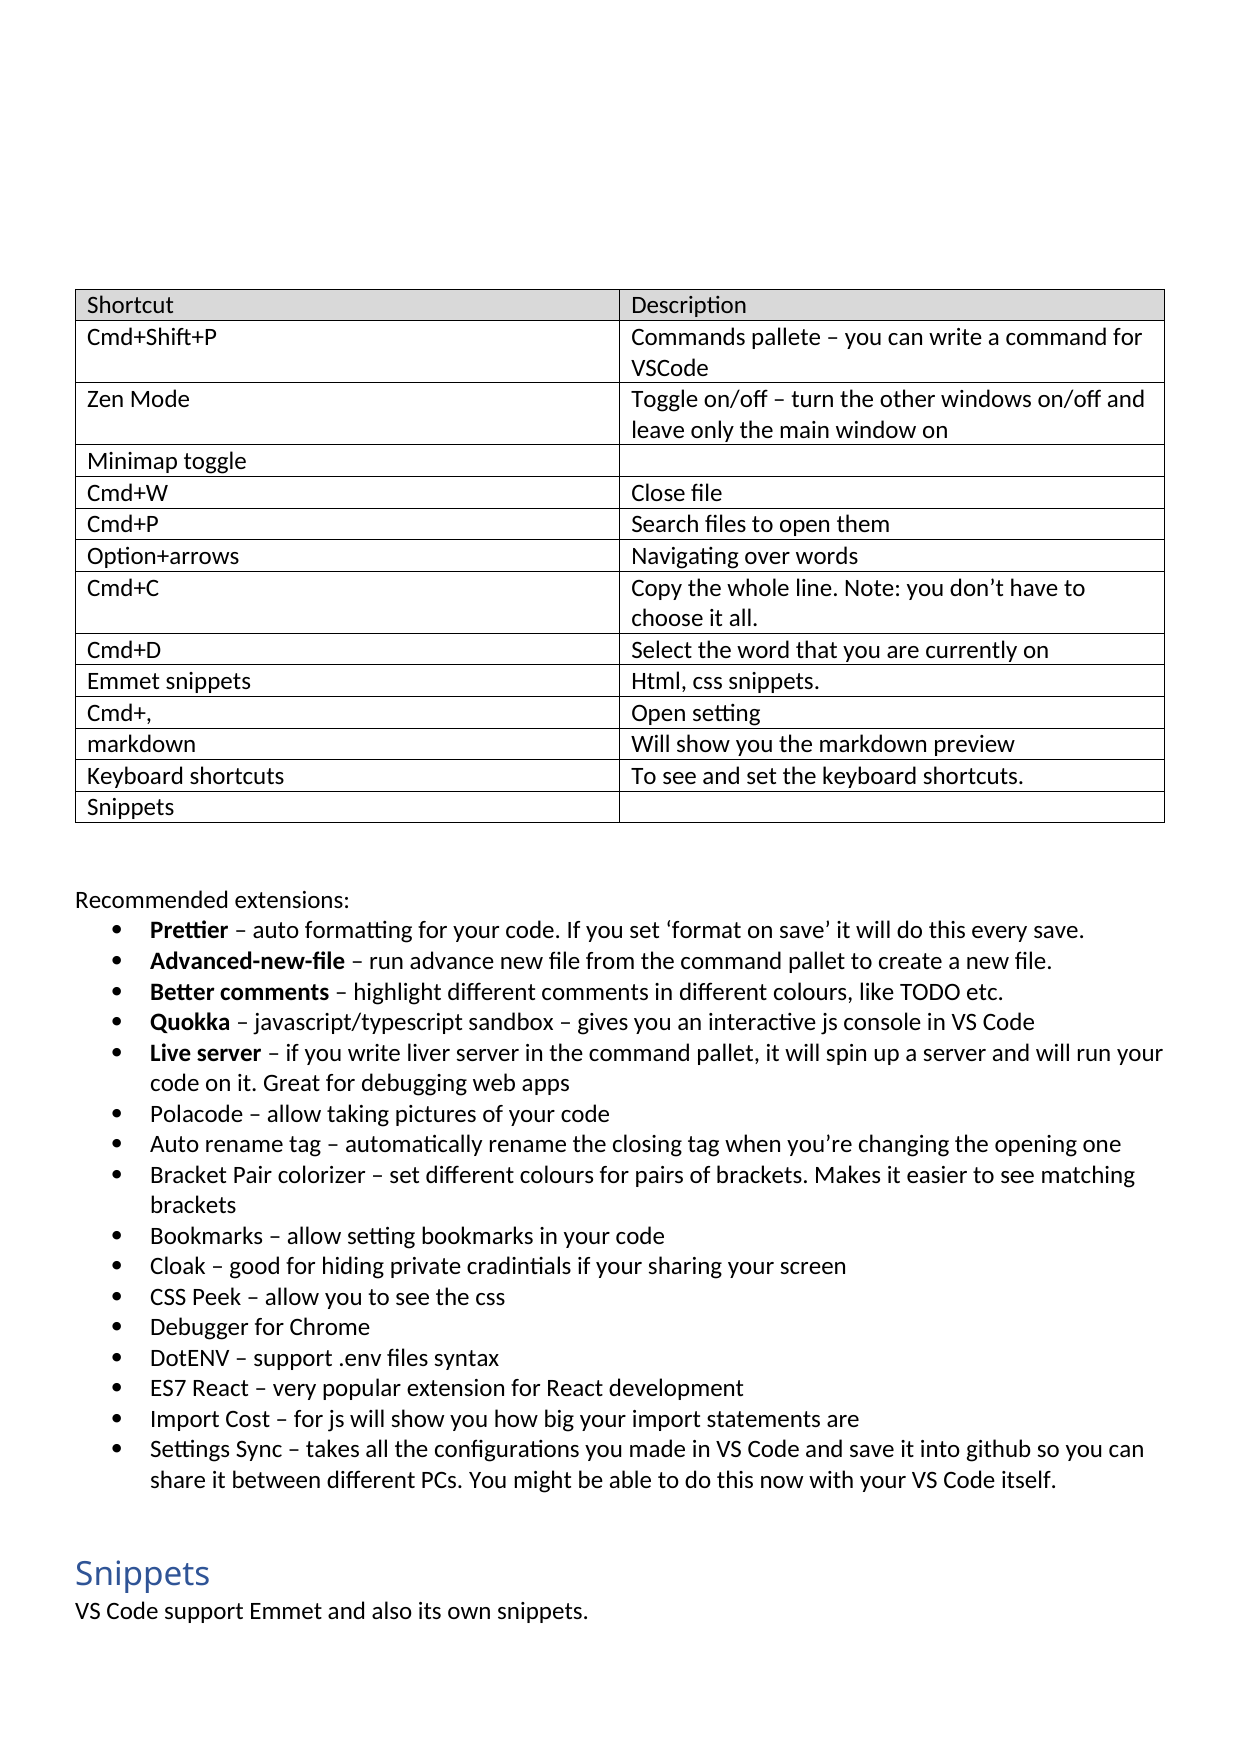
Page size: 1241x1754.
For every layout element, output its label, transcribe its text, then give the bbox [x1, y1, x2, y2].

list Debugger for Chrome [112, 1311, 1165, 1342]
list DotENV – support .env files syntax [112, 1342, 1165, 1372]
table_header Shortcut [76, 290, 619, 320]
table_cell Html, css snippets. [620, 665, 1164, 696]
table_cell [620, 792, 1164, 822]
list Settings Sync – takes all the configurations you made in VS Code and save it into github so you can share it between different PCs. You might be able to do this now with your VS Code itself. [112, 1433, 1165, 1494]
table_cell Cmd+W [76, 477, 619, 507]
table_cell Cmd+P [76, 509, 619, 539]
list Advanced-new-file – run advance new file from the command pallet to create a new file. [112, 945, 1165, 976]
text Recommended extensions: [75, 884, 1165, 915]
list Polacode – allow taking pictures of your code [112, 1098, 1165, 1128]
table_cell Toggle on/off – turn the other windows on/off and leave only the main window on [620, 383, 1164, 444]
table_cell Copy the whole line. Note: you don’t have to choose it all. [620, 572, 1164, 633]
list CSS Peek – allow you to see the css [112, 1281, 1165, 1311]
table_cell Close file [620, 477, 1164, 507]
list ES7 React – very popular extension for React development [112, 1372, 1165, 1403]
table_cell Search files to open them [620, 509, 1164, 539]
list Better comments – highlight different comments in different colours, like TODO etc. [112, 976, 1165, 1006]
table_cell Keyboard shortcuts [76, 760, 619, 791]
list Bracket Pair colorizer – set different colours for pairs of brackets. Makes it easier to see matching brackets [112, 1159, 1165, 1220]
list Auto rename tag – automatically rename the closing tag when you’re changing the opening one [112, 1128, 1165, 1159]
table_cell [620, 445, 1164, 476]
table_cell Cmd+, [76, 697, 619, 727]
table_cell To see and set the keyboard shortcuts. [620, 760, 1164, 791]
list Cloak – good for hiding private cradintials if your sharing your screen [112, 1250, 1165, 1281]
table_cell Cmd+C [76, 572, 619, 633]
table_cell Emmet snippets [76, 665, 619, 696]
table_cell Select the word that you are currently on [620, 634, 1164, 664]
list Quokka – javascript/typescript sandbox – gives you an interactive js console in VS Code [112, 1006, 1165, 1037]
table_cell Cmd+Shift+P [76, 321, 619, 382]
table_cell Option+arrows [76, 540, 619, 571]
list Bookmarks – allow setting bookmarks in your code [112, 1220, 1165, 1250]
list Prettier – auto formatting for your code. If you set ‘format on save’ it will do this every save. [112, 915, 1165, 945]
table_cell Open setting [620, 697, 1164, 727]
text VS Code support Emmet and also its own snippets. [75, 1596, 1165, 1626]
list Import Cost – for js will show you how big your import statements are [112, 1403, 1165, 1433]
table_cell Navigating over words [620, 540, 1164, 571]
table_cell Commands pallete – you can write a command for VSCode [620, 321, 1164, 382]
table_cell Zen Mode [76, 383, 619, 444]
table_header Description [620, 290, 1164, 320]
subtitle Snippets [75, 1550, 1165, 1596]
list Live server – if you write liver server in the command pallet, it will spin up a server and will run your code on it. Great for debugging web apps [112, 1037, 1165, 1098]
table_cell Cmd+D [76, 634, 619, 664]
table_cell Minimap toggle [76, 445, 619, 476]
table_cell markdown [76, 729, 619, 759]
table_cell Snippets [76, 792, 619, 822]
table_cell Will show you the markdown preview [620, 729, 1164, 759]
